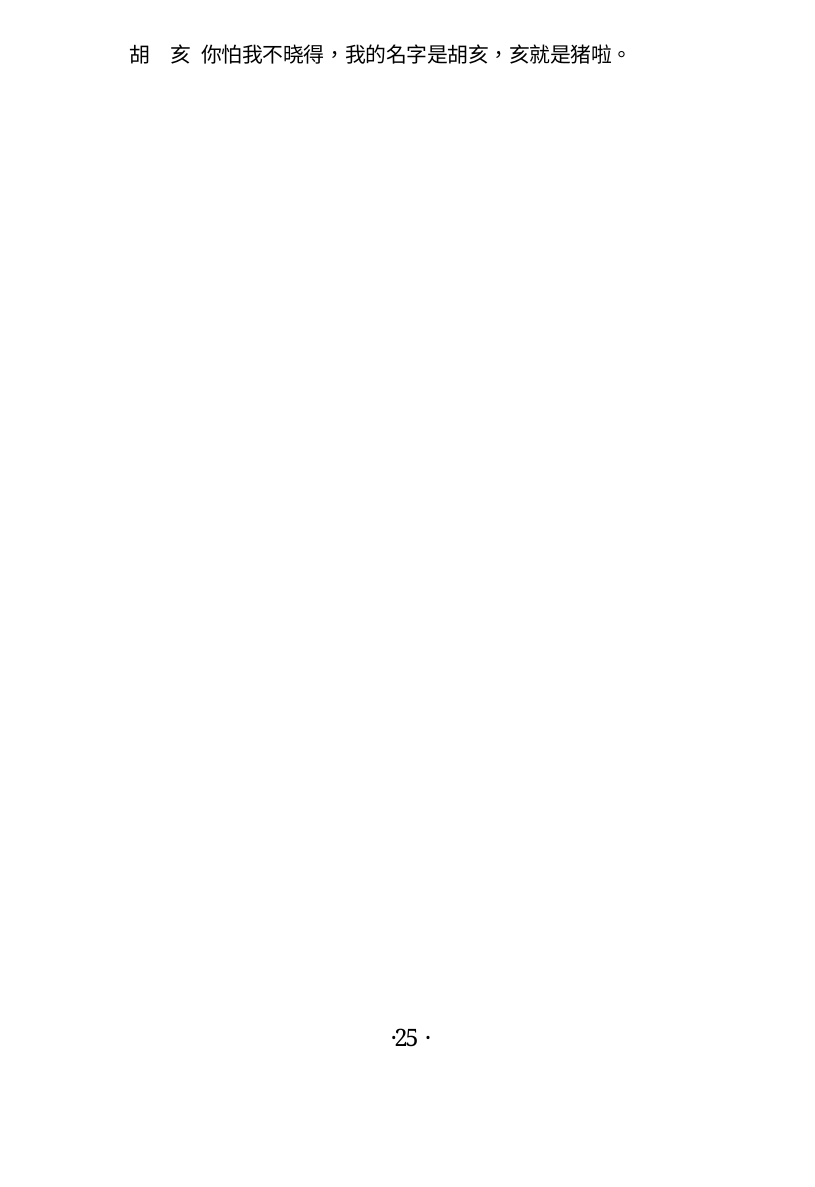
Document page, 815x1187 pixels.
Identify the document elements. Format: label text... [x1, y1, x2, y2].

text 胡 亥 你怕我不晓得，我的名字是胡亥，亥就是猪啦。 [129, 42, 703, 67]
